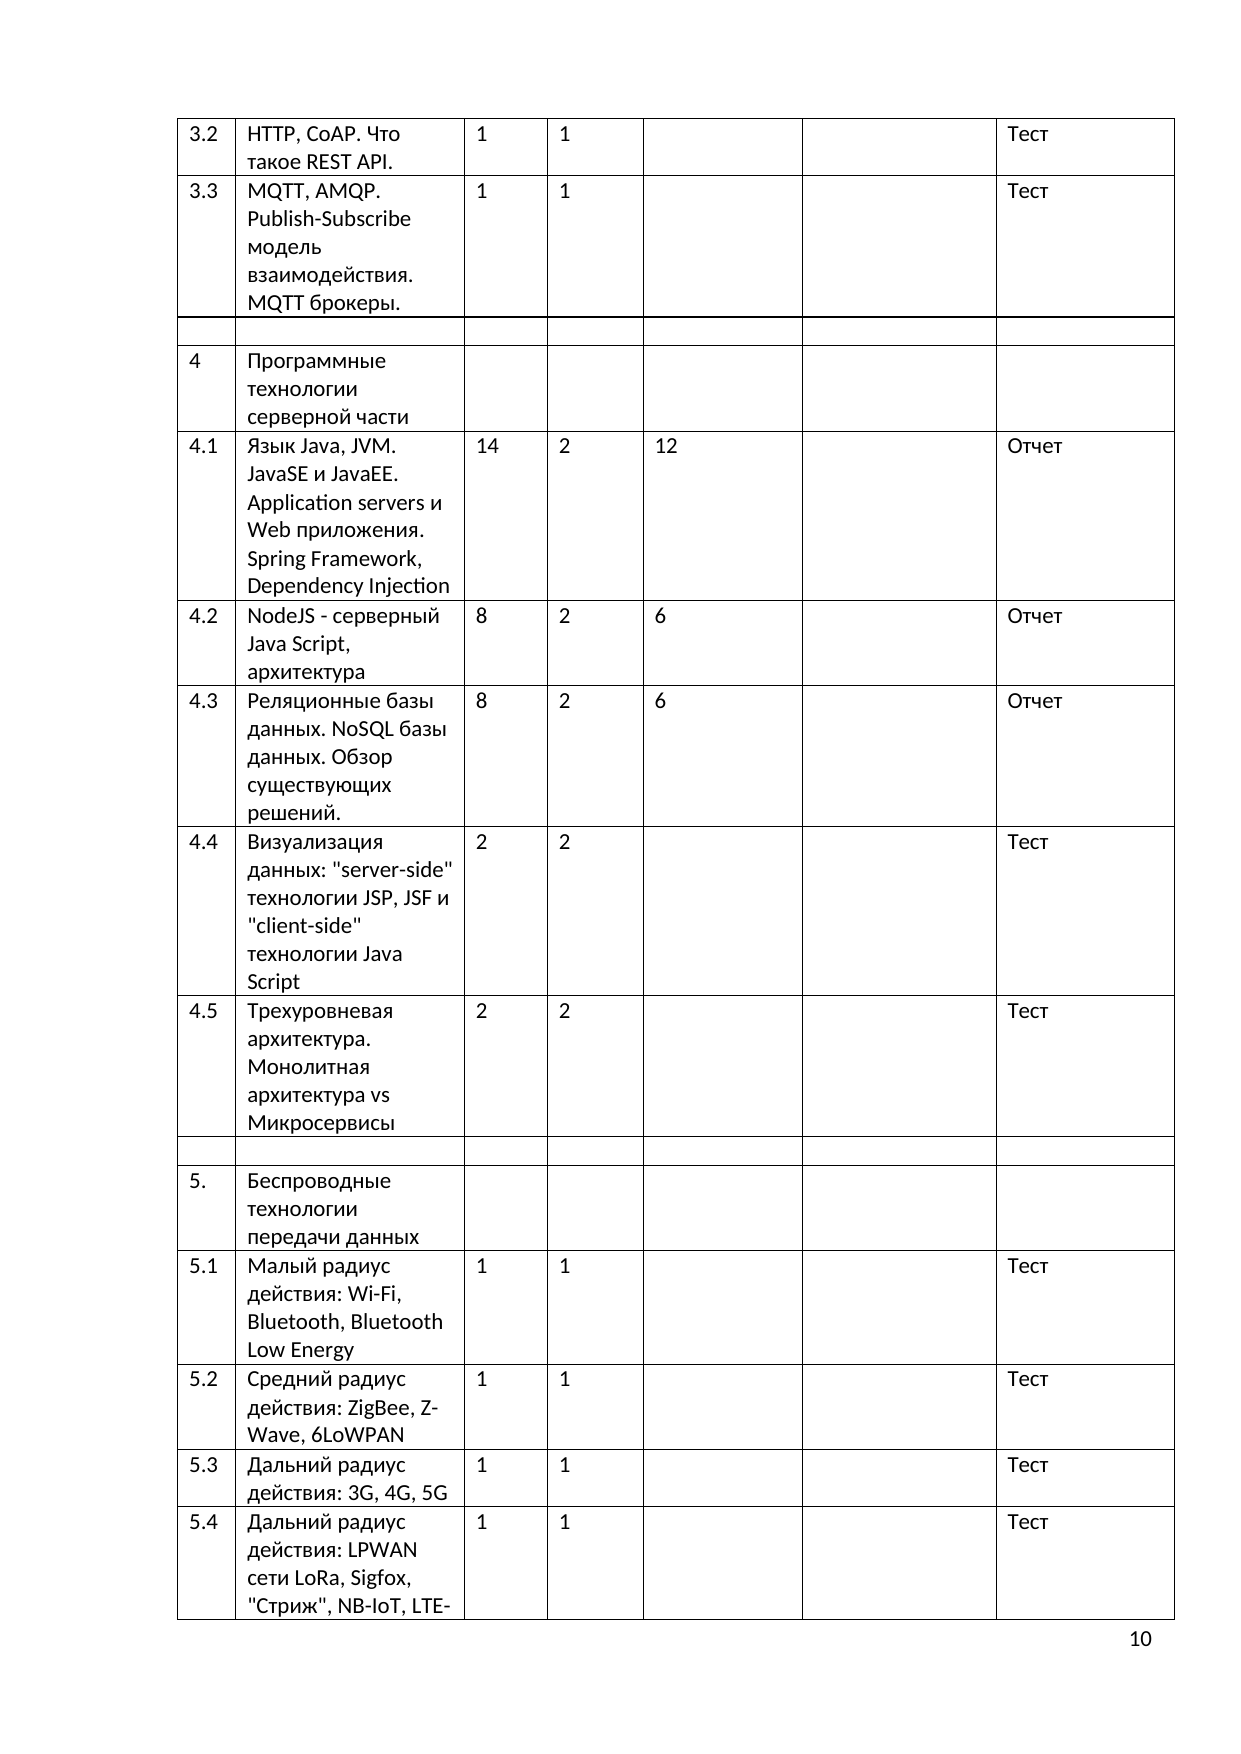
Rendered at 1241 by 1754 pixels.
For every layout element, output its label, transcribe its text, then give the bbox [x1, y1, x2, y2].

table_cell [803, 1137, 996, 1165]
table_cell 6 [644, 601, 802, 685]
table_cell 5.4 [178, 1507, 235, 1619]
table_cell [644, 1450, 802, 1506]
table_cell Тест [997, 1507, 1174, 1619]
table_cell [803, 996, 996, 1136]
table_cell 4 [178, 346, 235, 431]
table_cell 3.2 [178, 119, 235, 175]
table_cell 5.1 [178, 1251, 235, 1363]
table_cell [997, 346, 1174, 431]
table_cell Реляционные базы данных. NoSQL базы данных. Обзор существующих решений. [236, 686, 464, 826]
table_cell [644, 318, 802, 345]
table_cell [997, 1137, 1174, 1165]
table_cell 1 [465, 176, 547, 316]
table_cell 5.2 [178, 1365, 235, 1449]
table_cell [178, 318, 235, 345]
table_cell Визуализация данных: "server-side" технологии JSP, JSF и "client-side" технологии Java Script [236, 827, 464, 995]
table_cell [803, 432, 996, 600]
table_cell 8 [465, 686, 547, 826]
table_cell [803, 1251, 996, 1363]
table_cell 1 [548, 1365, 643, 1449]
table_cell 8 [465, 601, 547, 685]
table_cell [803, 119, 996, 175]
table_cell 4.1 [178, 432, 235, 600]
table_cell 4.4 [178, 827, 235, 995]
table_cell [236, 1137, 464, 1165]
table_cell [465, 1137, 547, 1165]
table_cell [803, 686, 996, 826]
table_cell Отчет [997, 686, 1174, 826]
table_cell Тест [997, 1450, 1174, 1506]
table_cell [803, 1507, 996, 1619]
table_cell HTTP, CoAP. Что такое REST API. [236, 119, 464, 175]
table_cell Отчет [997, 432, 1174, 600]
table_cell [803, 827, 996, 995]
table_cell Трехуровневая архитектура. Монолитная архитектура vs Микросервисы [236, 996, 464, 1136]
table_cell 14 [465, 432, 547, 600]
table_cell Тест [997, 996, 1174, 1136]
table_cell Программные технологии серверной части [236, 346, 464, 431]
table_cell [178, 1137, 235, 1165]
table_cell [644, 119, 802, 175]
table_cell [548, 1137, 643, 1165]
table_cell 5.3 [178, 1450, 235, 1506]
table_cell 5. [178, 1166, 235, 1250]
table_cell 1 [548, 176, 643, 316]
table_cell [644, 1507, 802, 1619]
table_cell MQTT, AMQP. Publish-Subscribe модель взаимодействия. MQTT брокеры. [236, 176, 464, 316]
table_cell 3.3 [178, 176, 235, 316]
table_cell [548, 1166, 643, 1250]
table_cell 1 [548, 1507, 643, 1619]
table_cell [644, 996, 802, 1136]
table_cell [803, 1450, 996, 1506]
table_cell Язык Java, JVM. JavaSE и JavaEE. Application servers и Web приложения. Spring Framework, Dependency Injection [236, 432, 464, 600]
table_cell Дальний радиус действия: 3G, 4G, 5G [236, 1450, 464, 1506]
table_cell [465, 346, 547, 431]
table_cell [644, 1166, 802, 1250]
table_cell [465, 318, 547, 345]
table_cell [236, 318, 464, 345]
table_cell Тест [997, 176, 1174, 316]
table_cell [465, 1166, 547, 1250]
table_cell 2 [465, 827, 547, 995]
table_cell Тест [997, 1365, 1174, 1449]
table_cell [548, 318, 643, 345]
table_cell Тест [997, 119, 1174, 175]
table_cell [803, 346, 996, 431]
table_cell 1 [465, 1365, 547, 1449]
table_cell 4.5 [178, 996, 235, 1136]
table_cell [644, 346, 802, 431]
table_cell Средний радиус действия: ZigBee, Z-Wave, 6LoWPAN [236, 1365, 464, 1449]
table_cell [803, 318, 996, 345]
table_cell Тест [997, 1251, 1174, 1363]
table_cell [644, 1137, 802, 1165]
table_cell 2 [548, 827, 643, 995]
table_cell [644, 827, 802, 995]
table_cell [236, 1507, 464, 1619]
table_cell 1 [548, 1450, 643, 1506]
table_cell [644, 1365, 802, 1449]
table_cell 1 [548, 1251, 643, 1363]
table_cell 4.3 [178, 686, 235, 826]
table_cell [803, 1166, 996, 1250]
table_cell 2 [548, 996, 643, 1136]
table_cell [803, 601, 996, 685]
table_cell [548, 346, 643, 431]
table_cell 6 [644, 686, 802, 826]
table_cell Малый радиус действия: Wi-Fi, Bluetooth, Bluetooth Low Energy [236, 1251, 464, 1363]
table_cell [803, 1365, 996, 1449]
table_cell Тест [997, 827, 1174, 995]
table_cell [803, 176, 996, 316]
table_cell 12 [644, 432, 802, 600]
table_cell 1 [465, 1507, 547, 1619]
table_cell [997, 318, 1174, 345]
table_cell 4.2 [178, 601, 235, 685]
table_cell 2 [548, 432, 643, 600]
table_cell Отчет [997, 601, 1174, 685]
table_cell 2 [548, 686, 643, 826]
table_cell [997, 1166, 1174, 1250]
table_cell [644, 1251, 802, 1363]
table_cell 2 [465, 996, 547, 1136]
table_cell [644, 176, 802, 316]
table_cell 1 [548, 119, 643, 175]
table_cell 1 [465, 1251, 547, 1363]
table_cell NodeJS - серверный Java Script, архитектура [236, 601, 464, 685]
table_cell Беспроводные технологии передачи данных [236, 1166, 464, 1250]
table_cell 1 [465, 119, 547, 175]
table_cell 2 [548, 601, 643, 685]
table_cell 1 [465, 1450, 547, 1506]
